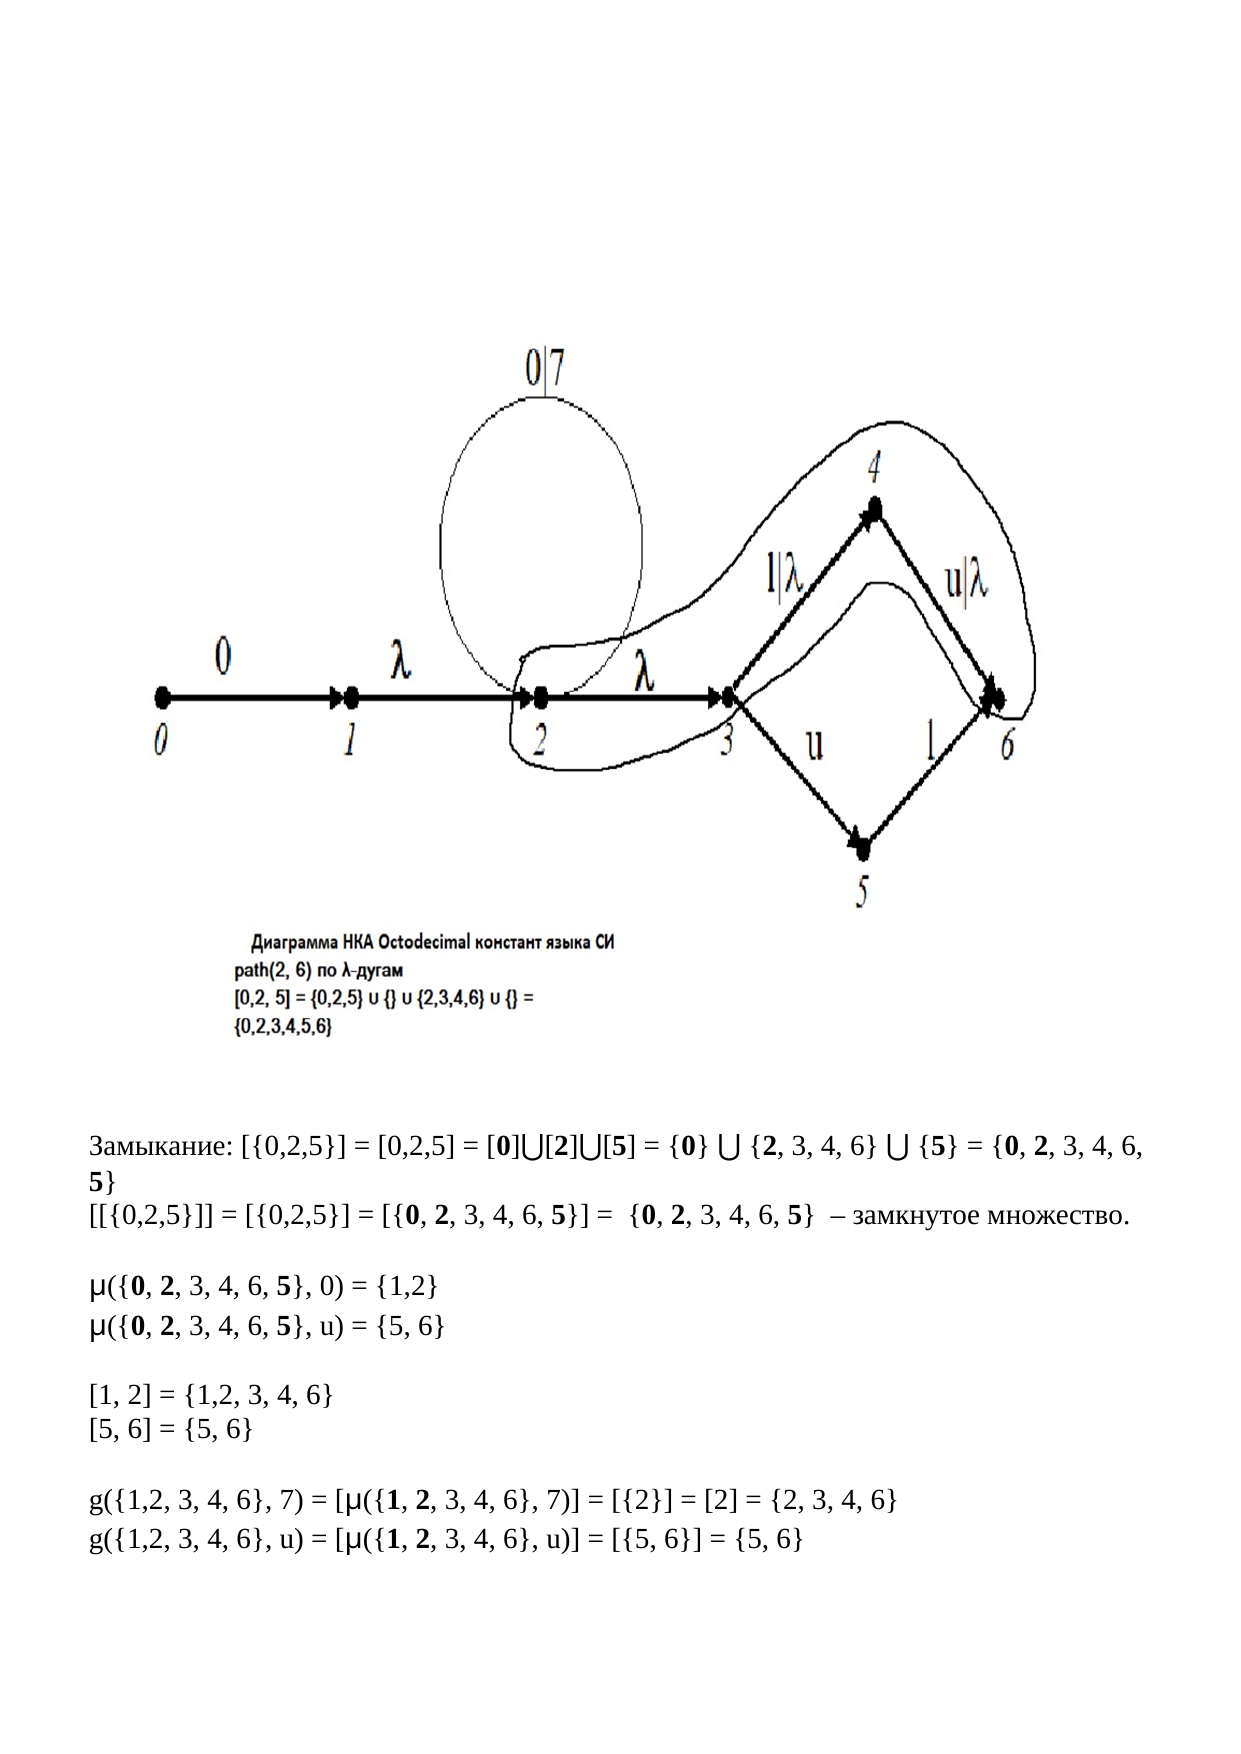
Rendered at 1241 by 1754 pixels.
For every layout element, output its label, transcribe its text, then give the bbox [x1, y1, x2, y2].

text [[{0,2,5}]] = [{0,2,5}] = [{0, 2, 3, 4, 6, 5}] = {0, 2, 3, 4, 6, 5} – замкнутое множество. [88, 1197, 1152, 1231]
text μ({0, 2, 3, 4, 6, 5}, u) = {5, 6} [88, 1304, 1152, 1344]
text μ({0, 2, 3, 4, 6, 5}, 0) = {1,2} [88, 1264, 1152, 1304]
text Замыкание: [{0,2,5}] = [0,2,5] = [0]⋃[2]⋃[5] = {0} ⋃ {2, 3, 4, 6} ⋃ {5} = {0, 2, 3, 4, 6, 5} [88, 1124, 1152, 1197]
picture [87, 209, 1183, 1096]
text [1, 2] = {1,2, 3, 4, 6} [88, 1377, 1152, 1411]
text g({1,2, 3, 4, 6}, 7) = [μ({1, 2, 3, 4, 6}, 7)] = [{2}] = [2] = {2, 3, 4, 6} [88, 1478, 1152, 1518]
text g({1,2, 3, 4, 6}, u) = [μ({1, 2, 3, 4, 6}, u)] = [{5, 6}] = {5, 6} [88, 1518, 1152, 1557]
text [5, 6] = {5, 6} [88, 1411, 1152, 1444]
